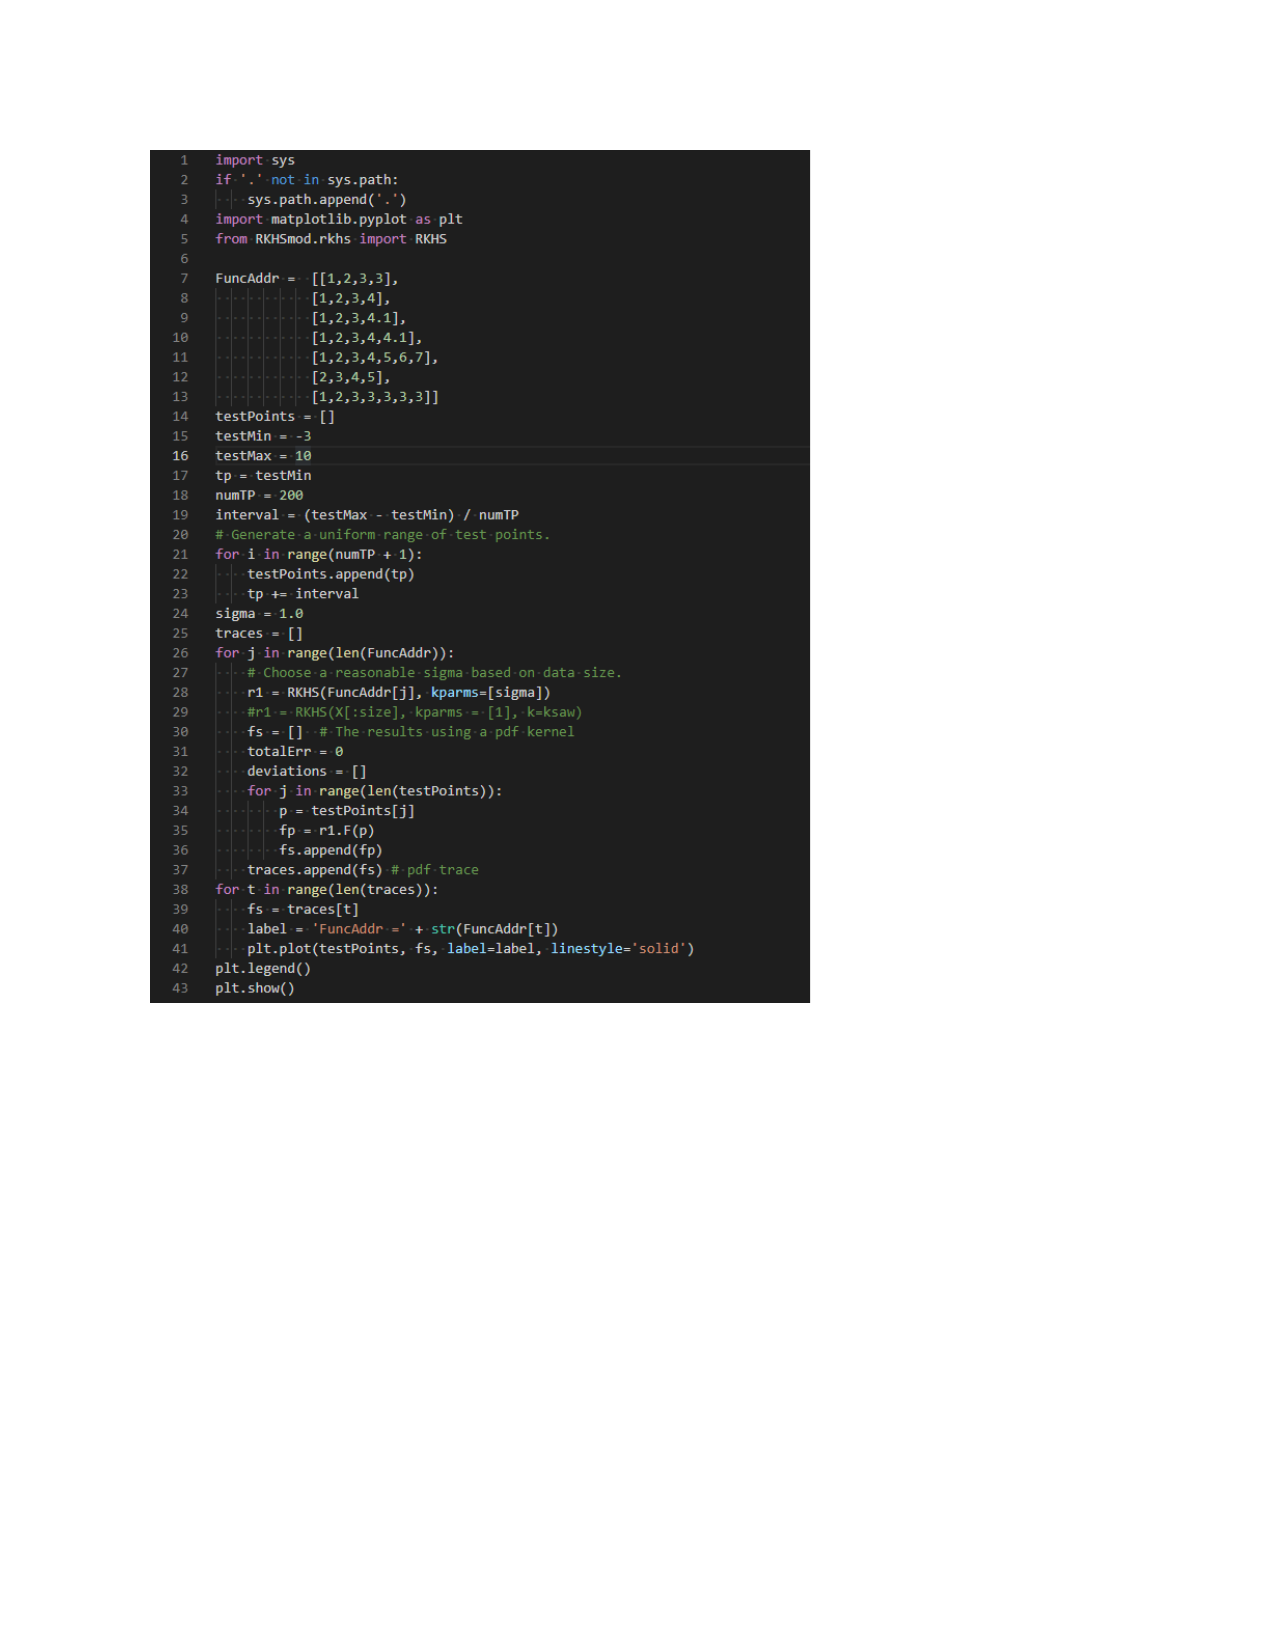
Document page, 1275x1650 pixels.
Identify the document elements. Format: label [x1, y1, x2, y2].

picture [150, 150, 811, 1003]
